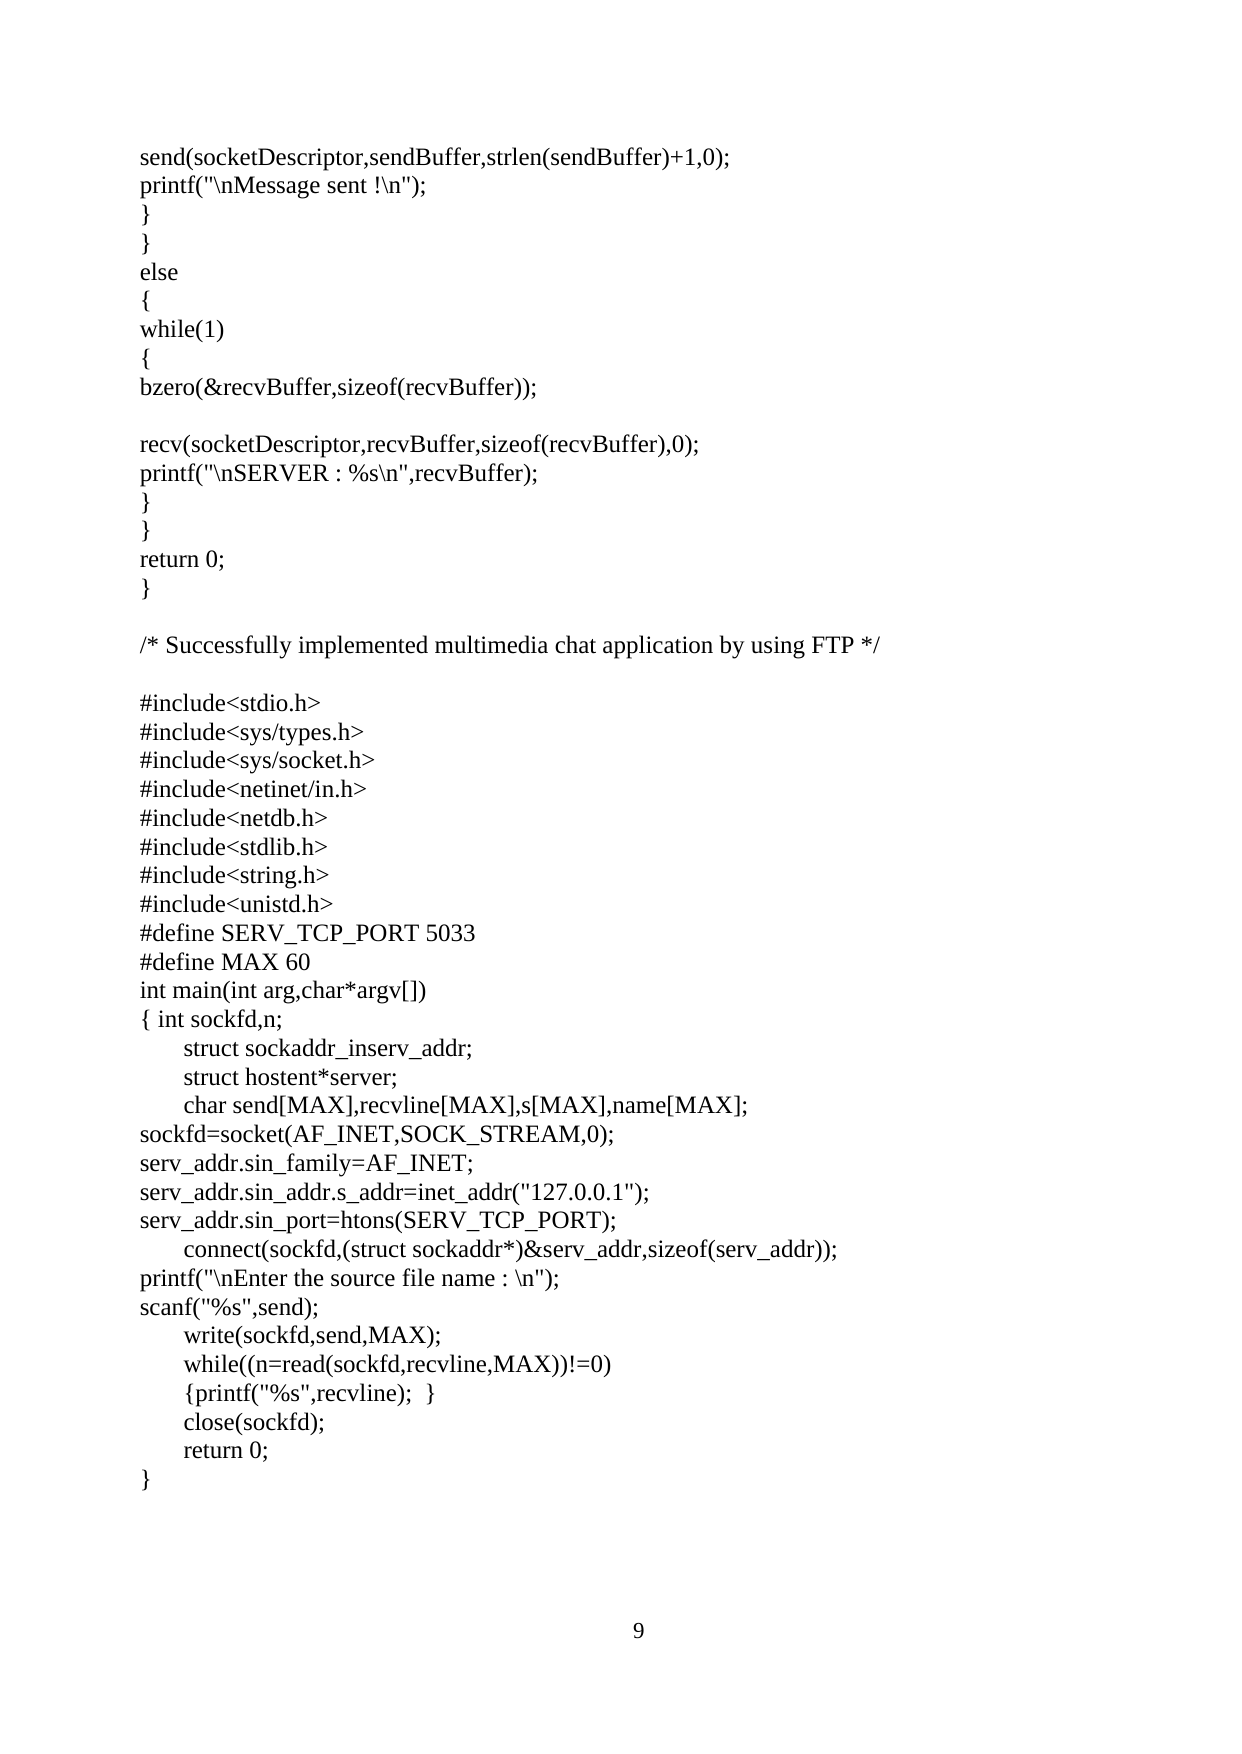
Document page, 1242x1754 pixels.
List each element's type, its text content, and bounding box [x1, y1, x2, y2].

text } [139, 199, 1137, 228]
text printf("\nMessage sent !\n"); [139, 170, 1137, 199]
text int main(int arg,char*argv[]) [139, 975, 1137, 1004]
text char send[MAX],recvline[MAX],s[MAX],name[MAX]; [139, 1090, 1137, 1119]
text printf("\nEnter the source file name : \n"); [139, 1263, 1137, 1292]
text serv_addr.sin_port=htons(SERV_TCP_PORT); [139, 1205, 1137, 1234]
text close(sockfd); [139, 1407, 1137, 1435]
text while(1) [139, 314, 1137, 343]
text write(sockfd,send,MAX); [139, 1320, 1137, 1349]
text #include<string.h> [139, 860, 1137, 889]
text return 0; [139, 1435, 1137, 1464]
text printf("\nSERVER : %s\n",recvBuffer); [139, 458, 1137, 487]
text #include<netdb.h> [139, 803, 1137, 832]
text #define SERV_TCP_PORT 5033 [139, 918, 1137, 947]
text } [139, 228, 1137, 257]
text } [139, 1464, 1137, 1493]
text struct hostent*server; [139, 1062, 1137, 1090]
text { int sockfd,n; [139, 1004, 1137, 1033]
text {printf("%s",recvline); } [139, 1378, 1137, 1407]
text recv(socketDescriptor,recvBuffer,sizeof(recvBuffer),0); [139, 429, 1137, 458]
text /* Successfully implemented multimedia chat application by using FTP */ [139, 630, 1137, 659]
text #define MAX 60 [139, 947, 1137, 975]
text while((n=read(sockfd,recvline,MAX))!=0) [139, 1349, 1137, 1378]
text #include<netinet/in.h> [139, 774, 1137, 803]
text { [139, 343, 1137, 372]
text return 0; [139, 544, 1137, 573]
text send(socketDescriptor,sendBuffer,strlen(sendBuffer)+1,0); [139, 142, 1137, 170]
text bzero(&recvBuffer,sizeof(recvBuffer)); [139, 372, 1137, 400]
text { [139, 285, 1137, 314]
text #include<unistd.h> [139, 889, 1137, 918]
text sockfd=socket(AF_INET,SOCK_STREAM,0); [139, 1119, 1137, 1148]
text } [139, 515, 1137, 544]
text #include<stdlib.h> [139, 832, 1137, 860]
text serv_addr.sin_family=AF_INET; [139, 1148, 1137, 1177]
text #include<sys/socket.h> [139, 745, 1137, 774]
text connect(sockfd,(struct sockaddr*)&serv_addr,sizeof(serv_addr)); [139, 1234, 1137, 1263]
text #include<stdio.h> [139, 688, 1137, 717]
text } [139, 573, 1137, 602]
text #include<sys/types.h> [139, 717, 1137, 745]
text } [139, 487, 1137, 515]
text serv_addr.sin_addr.s_addr=inet_addr("127.0.0.1"); [139, 1177, 1137, 1205]
text else [139, 257, 1137, 285]
text scanf("%s",send); [139, 1292, 1137, 1320]
text struct sockaddr_inserv_addr; [139, 1033, 1137, 1062]
